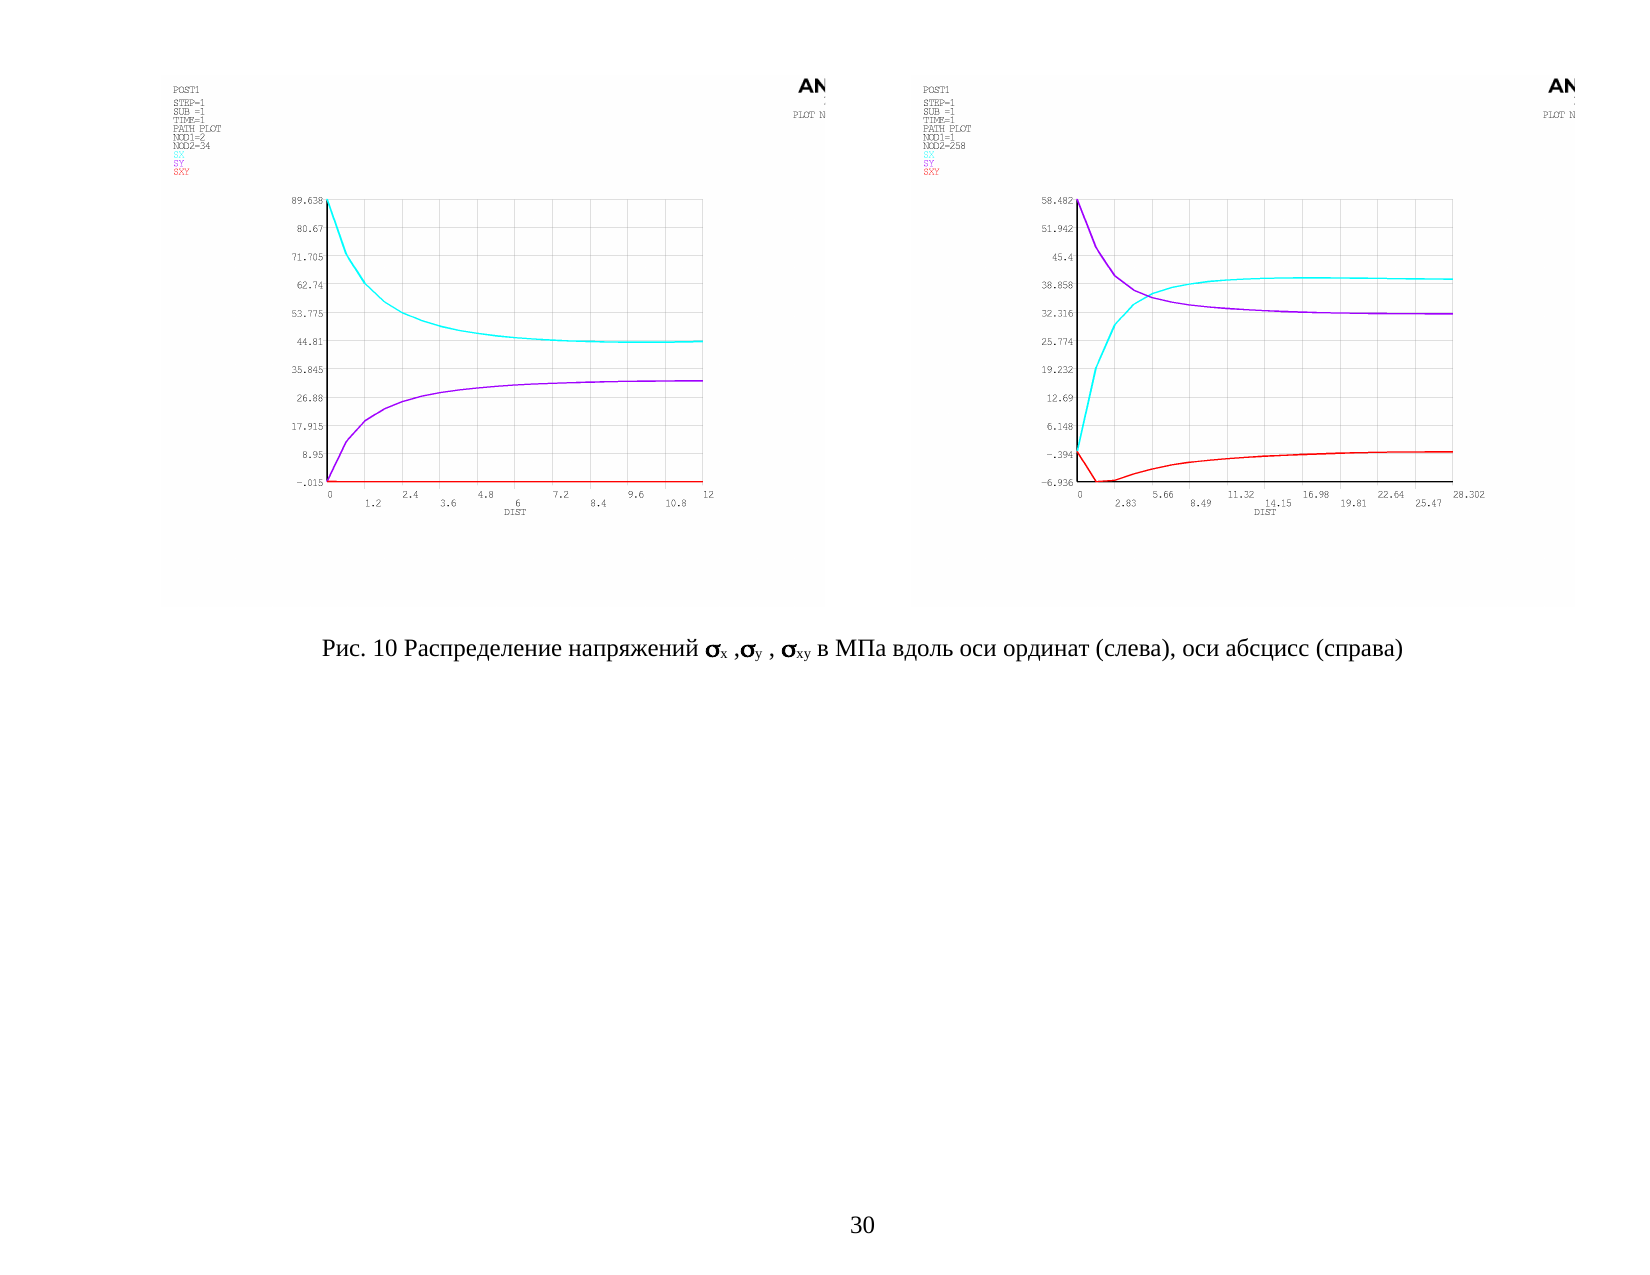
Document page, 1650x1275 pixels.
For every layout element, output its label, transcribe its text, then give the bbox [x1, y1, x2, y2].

table_header [825, 75, 1575, 633]
table_cell Рис. 10 Распределение напряжений х ,у , ху в MПа вдоль оси ординат (слева), оси абсцисс (справа) [75, 633, 1575, 689]
picture [911, 75, 1575, 607]
picture [161, 75, 826, 607]
table_header [75, 75, 825, 633]
